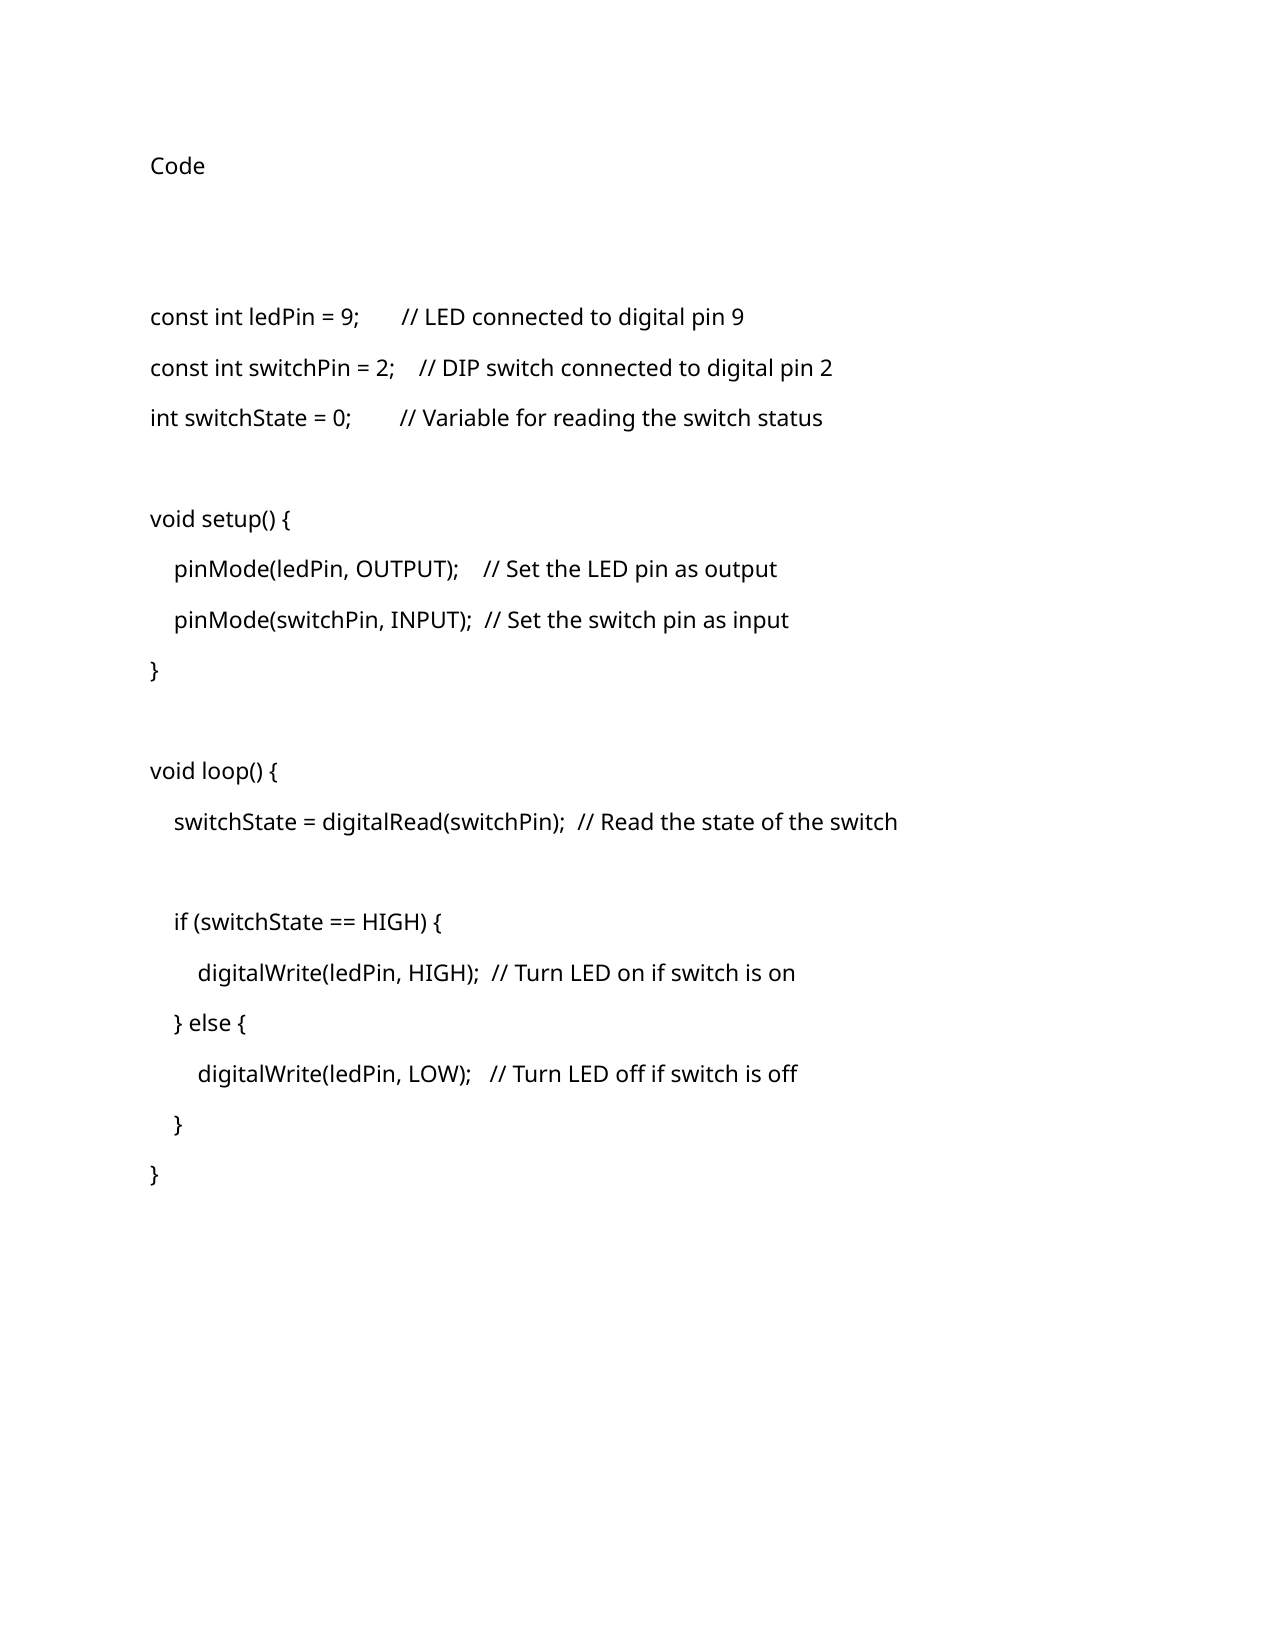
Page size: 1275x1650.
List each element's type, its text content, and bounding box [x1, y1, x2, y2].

text const int switchPin = 2; // DIP switch connected to digital pin 2 [150, 352, 1125, 383]
text } [150, 1158, 1125, 1189]
text digitalWrite(ledPin, LOW); // Turn LED off if switch is off [150, 1057, 1125, 1089]
text } else { [150, 1007, 1125, 1038]
text void loop() { [150, 755, 1125, 786]
text void setup() { [150, 503, 1125, 534]
text digitalWrite(ledPin, HIGH); // Turn LED on if switch is on [150, 957, 1125, 988]
text int switchState = 0; // Variable for reading the switch status [150, 402, 1125, 433]
text } [150, 1108, 1125, 1139]
text if (switchState == HIGH) { [150, 906, 1125, 937]
text } [150, 654, 1125, 685]
text switchState = digitalRead(switchPin); // Read the state of the switch [150, 805, 1125, 837]
text pinMode(ledPin, OUTPUT); // Set the LED pin as output [150, 553, 1125, 584]
text Code [150, 150, 1125, 181]
text const int ledPin = 9; // LED connected to digital pin 9 [150, 301, 1125, 332]
text pinMode(switchPin, INPUT); // Set the switch pin as input [150, 604, 1125, 635]
